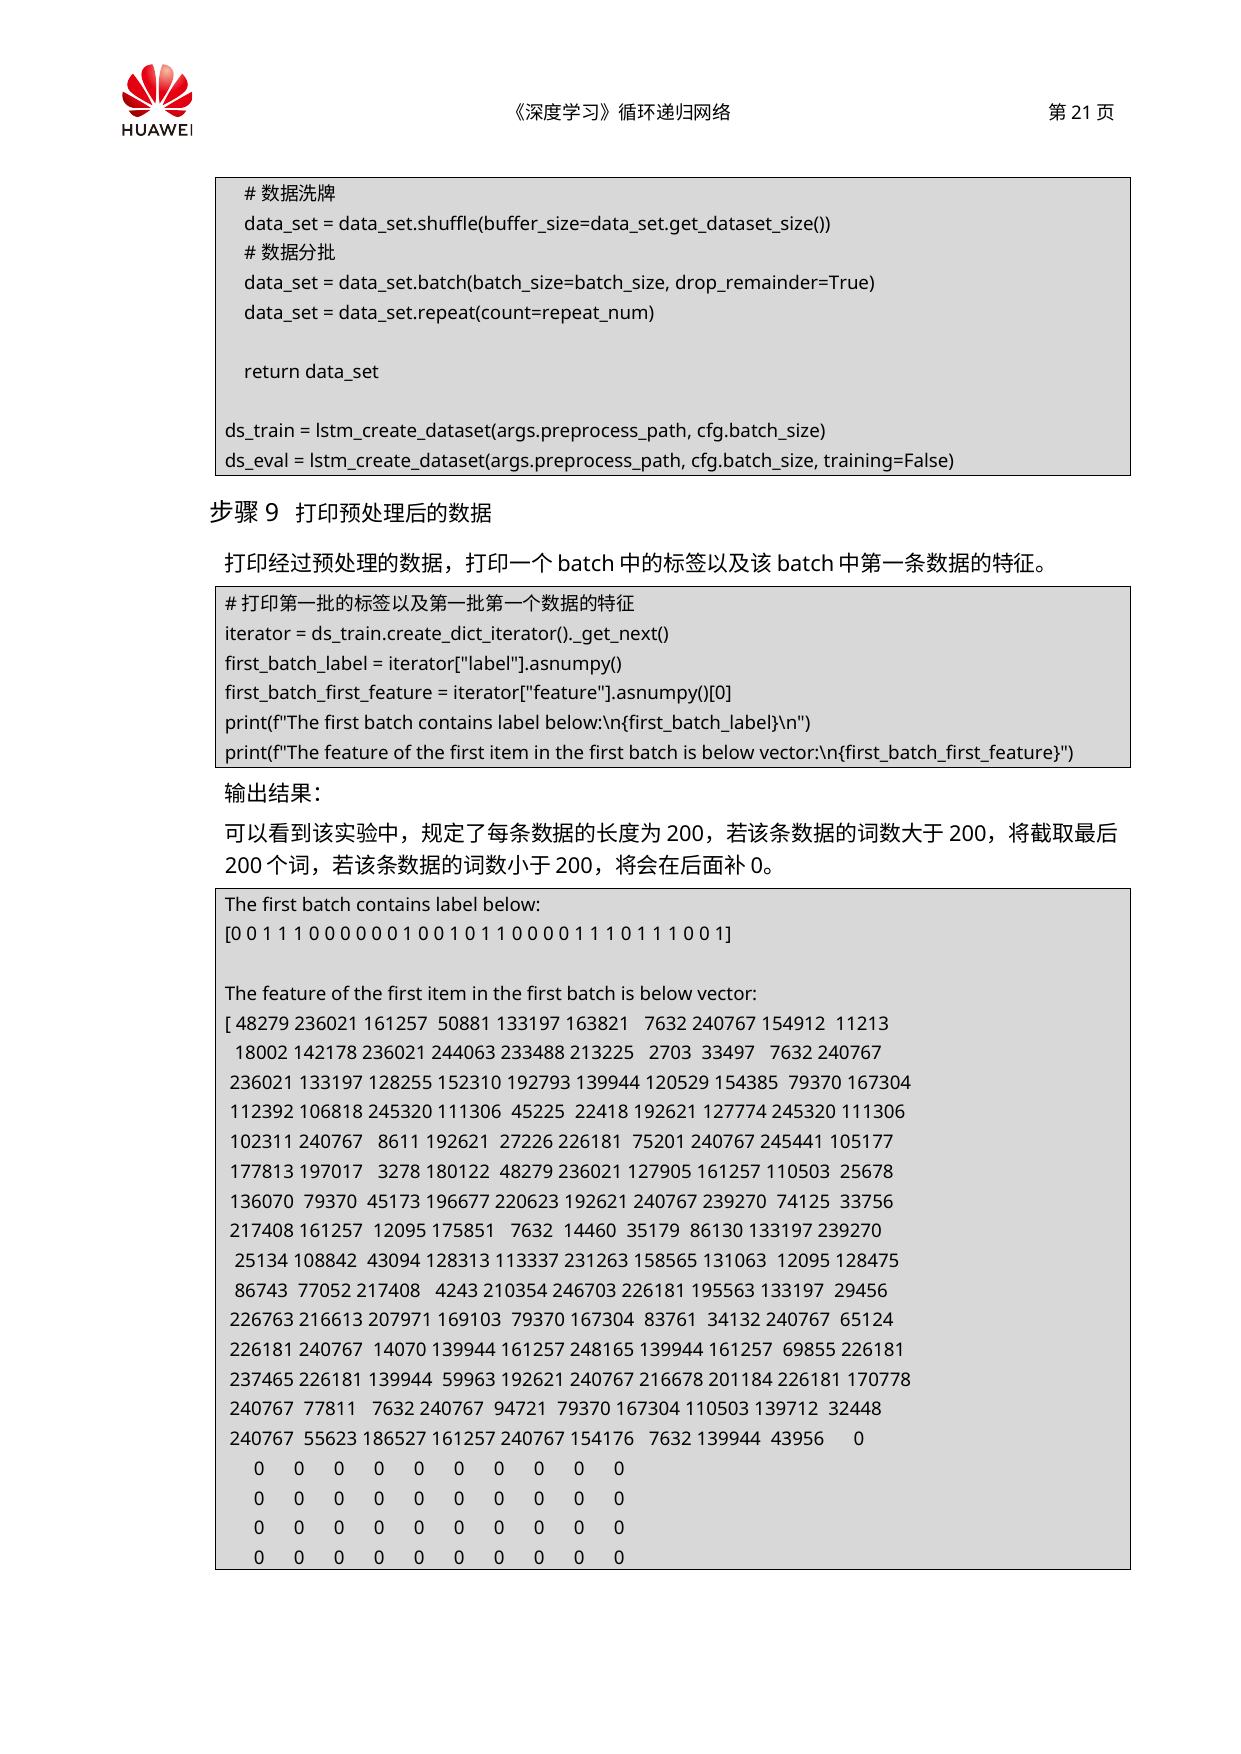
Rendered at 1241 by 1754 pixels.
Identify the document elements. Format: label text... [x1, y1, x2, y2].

text iterator = ds_train.create_dict_iterator()._get_next() [216, 617, 1130, 646]
text 打印经过预处理的数据，打印一个batch中的标签以及该batch中第一条数据的特征。 [224, 546, 1122, 577]
text 0 0 0 0 0 0 0 0 0 0 [216, 1541, 1130, 1569]
text 136070 79370 45173 196677 220623 192621 240767 239270 74125 33756 [216, 1185, 1130, 1213]
text 输出结果： [224, 776, 1122, 808]
text return data_set [216, 355, 1130, 384]
text [ 48279 236021 161257 50881 133197 163821 7632 240767 154912 11213 [216, 1007, 1130, 1035]
text # 数据分批 [216, 237, 1130, 265]
text data_set = data_set.shuffle(buffer_size=data_set.get_dataset_size()) [216, 207, 1130, 236]
text 可以看到该实验中，规定了每条数据的长度为200，若该条数据的词数大于200，将截取最后200个词，若该条数据的词数小于200，将会在后面补0。 [224, 816, 1122, 879]
text print(f"The feature of the first item in the first batch is below vector:\n{first_batch_first_feature}") [216, 736, 1130, 767]
text 240767 77811 7632 240767 94721 79370 167304 110503 139712 32448 [216, 1393, 1130, 1421]
text 0 0 0 0 0 0 0 0 0 0 [216, 1482, 1130, 1510]
text first_batch_first_feature = iterator["feature"].asnumpy()[0] [216, 677, 1130, 705]
text 226181 240767 14070 139944 161257 248165 139944 161257 69855 226181 [216, 1333, 1130, 1362]
text 25134 108842 43094 128313 113337 231263 158565 131063 12095 128475 [216, 1244, 1130, 1273]
text 217408 161257 12095 175851 7632 14460 35179 86130 133197 239270 [216, 1214, 1130, 1243]
text ds_eval = lstm_create_dataset(args.preprocess_path, cfg.batch_size, training=False) [216, 444, 1130, 475]
text data_set = data_set.batch(batch_size=batch_size, drop_remainder=True) [216, 266, 1130, 295]
text The feature of the first item in the first batch is below vector: [216, 977, 1130, 1006]
text data_set = data_set.repeat(count=repeat_num) [216, 296, 1130, 324]
text 18002 142178 236021 244063 233488 213225 2703 33497 7632 240767 [216, 1036, 1130, 1065]
text 102311 240767 8611 192621 27226 226181 75201 240767 245441 105177 [216, 1125, 1130, 1154]
picture [122, 64, 193, 136]
text ds_train = lstm_create_dataset(args.preprocess_path, cfg.batch_size) [216, 415, 1130, 443]
text 177813 197017 3278 180122 48279 236021 127905 161257 110503 25678 [216, 1155, 1130, 1184]
text first_batch_label = iterator["label"].asnumpy() [216, 647, 1130, 676]
text print(f"The first batch contains label below:\n{first_batch_label}\n") [216, 706, 1130, 735]
text # 数据洗牌 [216, 178, 1130, 206]
list 打印预处理后的数据 [279, 493, 1122, 529]
text 240767 55623 186527 161257 240767 154176 7632 139944 43956 0 [216, 1422, 1130, 1451]
text 86743 77052 217408 4243 210354 246703 226181 195563 133197 29456 [216, 1274, 1130, 1302]
text [0 0 1 1 1 0 0 0 0 0 0 1 0 0 1 0 1 1 0 0 0 0 1 1 1 0 1 1 1 0 0 1] [216, 918, 1130, 946]
text 237465 226181 139944 59963 192621 240767 216678 201184 226181 170778 [216, 1363, 1130, 1392]
text 0 0 0 0 0 0 0 0 0 0 [216, 1452, 1130, 1481]
text 0 0 0 0 0 0 0 0 0 0 [216, 1511, 1130, 1540]
text The first batch contains label below: [216, 889, 1130, 917]
text 236021 133197 128255 152310 192793 139944 120529 154385 79370 167304 [216, 1066, 1130, 1095]
text 112392 106818 245320 111306 45225 22418 192621 127774 245320 111306 [216, 1096, 1130, 1124]
text 226763 216613 207971 169103 79370 167304 83761 34132 240767 65124 [216, 1303, 1130, 1332]
text # 打印第一批的标签以及第一批第一个数据的特征 [216, 587, 1130, 616]
